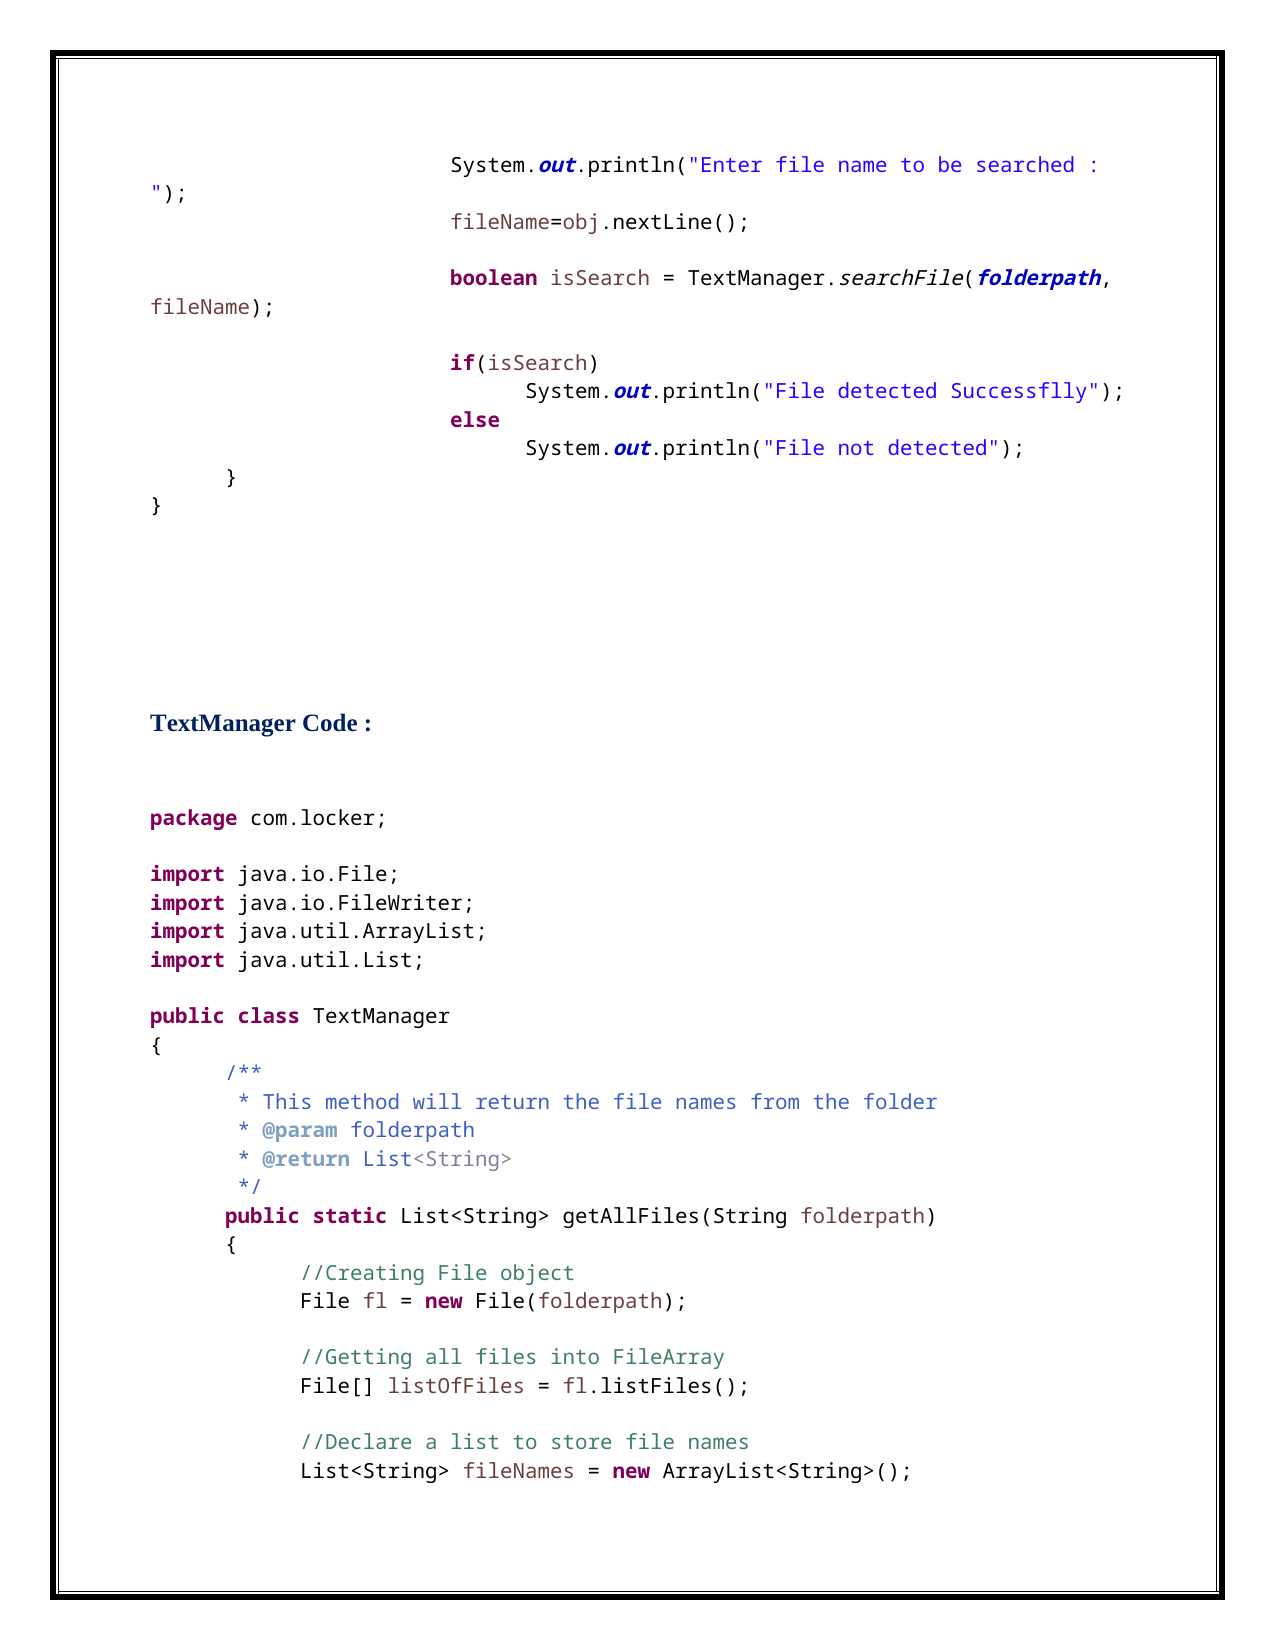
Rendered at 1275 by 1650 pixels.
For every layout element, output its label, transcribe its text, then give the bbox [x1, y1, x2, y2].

text package com.locker; [150, 803, 1125, 831]
text List<String> fileNames = new ArrayList<String>(); [150, 1456, 1125, 1484]
text import java.io.FileWriter; [150, 888, 1125, 916]
text if(isSearch) [150, 348, 1125, 377]
text System.out.println("File detected Successflly"); [150, 377, 1125, 405]
text File fl = new File(folderpath); [150, 1286, 1125, 1314]
text TextManager Code : [150, 708, 1125, 737]
text System.out.println("Enter file name to be searched : "); [150, 150, 1125, 207]
text /** [150, 1058, 1125, 1087]
text System.out.println("File not detected"); [150, 433, 1125, 462]
text import java.io.File; [150, 859, 1125, 888]
text { [150, 1030, 1125, 1058]
text { [150, 1229, 1125, 1258]
text //Declare a list to store file names [150, 1427, 1125, 1456]
text * This method will return the file names from the folder [150, 1087, 1125, 1115]
text File[] listOfFiles = fl.listFiles(); [150, 1371, 1125, 1399]
text fileName=obj.nextLine(); [150, 207, 1125, 235]
text public static List<String> getAllFiles(String folderpath) [150, 1201, 1125, 1229]
text import java.util.List; [150, 945, 1125, 973]
text * @return List<String> [150, 1144, 1125, 1172]
text import java.util.ArrayList; [150, 916, 1125, 945]
text //Getting all files into FileArray [150, 1342, 1125, 1371]
text else [150, 405, 1125, 433]
text */ [150, 1172, 1125, 1201]
text //Creating File object [150, 1258, 1125, 1286]
text * @param folderpath [150, 1115, 1125, 1144]
text boolean isSearch = TextManager.searchFile(folderpath, fileName); [150, 263, 1125, 320]
text public class TextManager [150, 1002, 1125, 1030]
text } [150, 462, 1125, 490]
text } [150, 490, 1125, 519]
